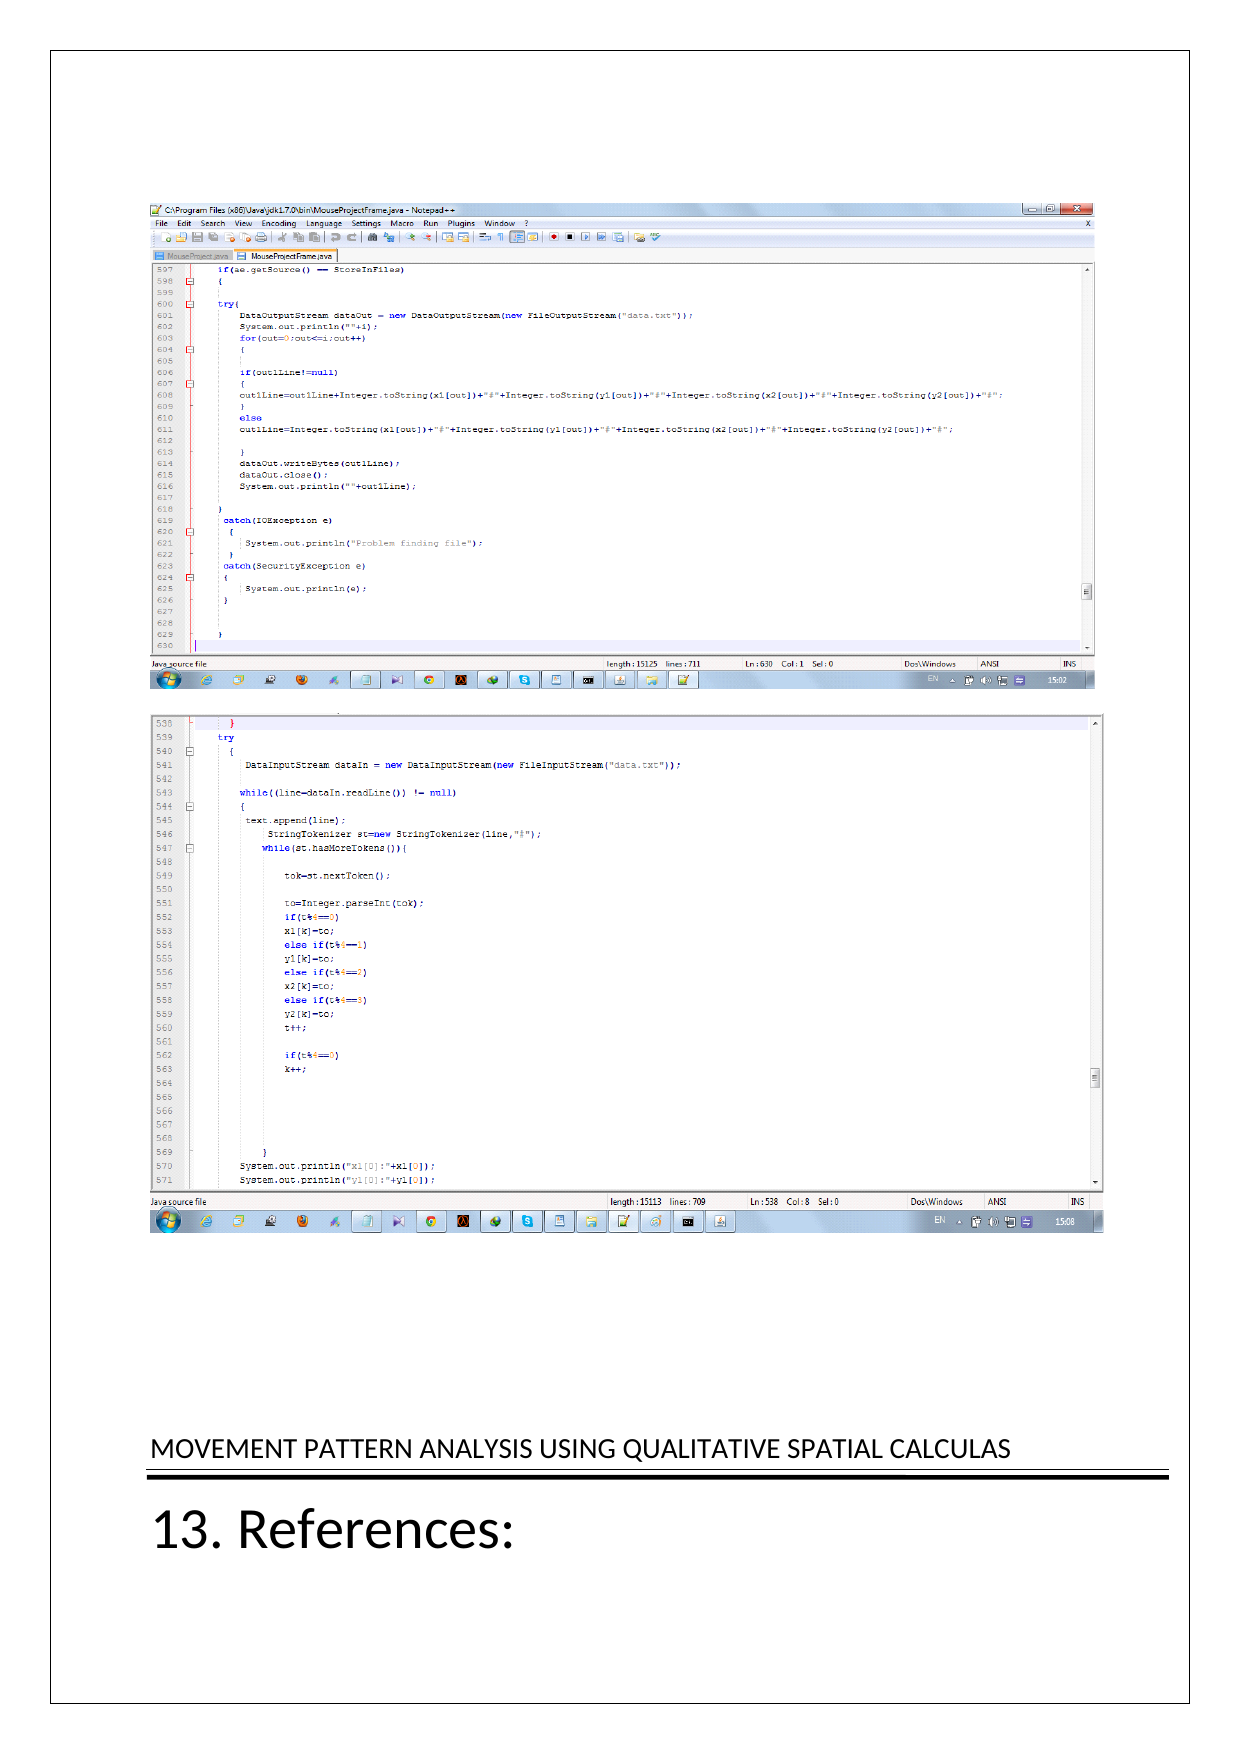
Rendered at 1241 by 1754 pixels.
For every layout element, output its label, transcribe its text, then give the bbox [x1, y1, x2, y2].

picture [150, 713, 1104, 1303]
text MOVEMENT PATTERN ANALYSIS USING QUALITATIVE SPATIAL CALCULAS [150, 1430, 1090, 1466]
picture [150, 203, 1095, 689]
text 13. References: [150, 1492, 1090, 1563]
